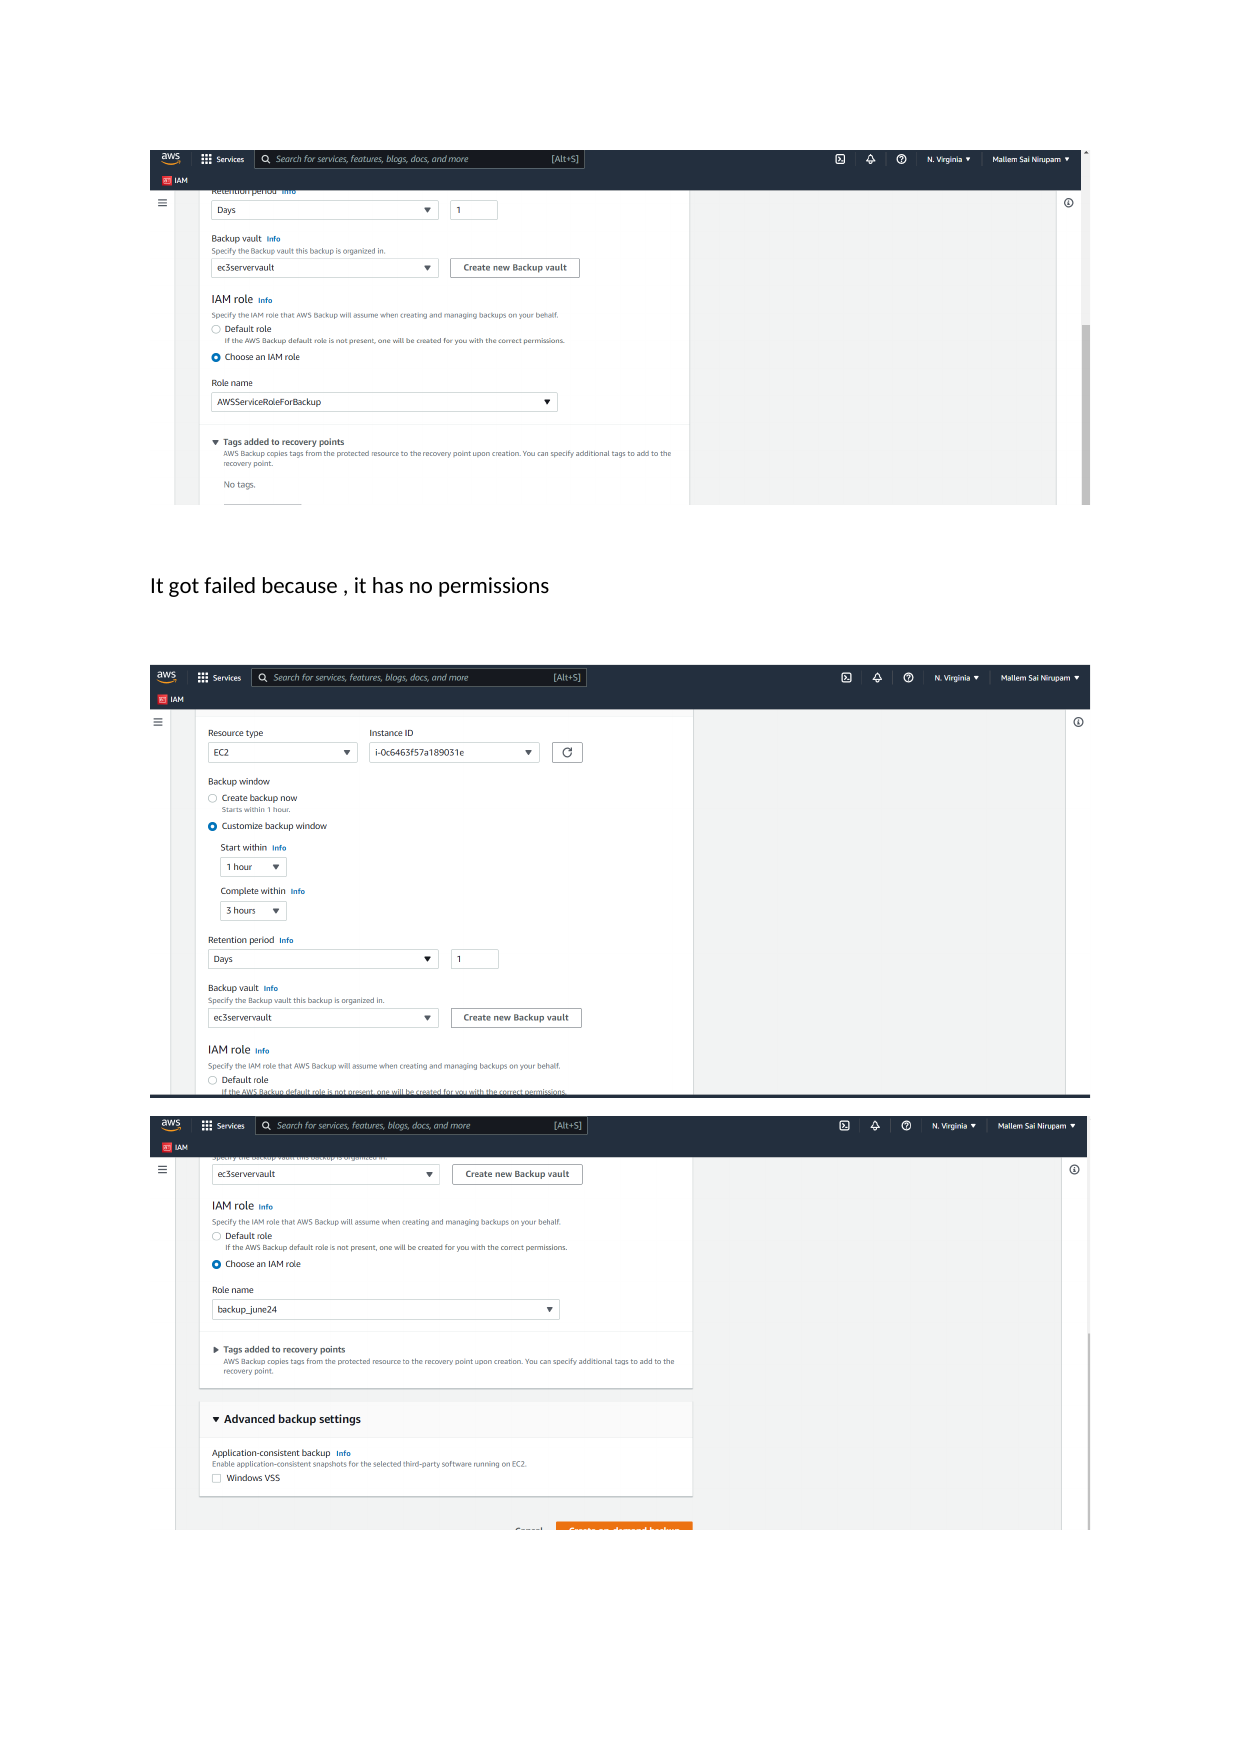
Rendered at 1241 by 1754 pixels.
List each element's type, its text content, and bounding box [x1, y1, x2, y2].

picture [150, 150, 1091, 505]
picture [150, 664, 1091, 1098]
text It got failed because , it has no permissions [150, 571, 1090, 599]
picture [150, 1116, 1091, 1530]
